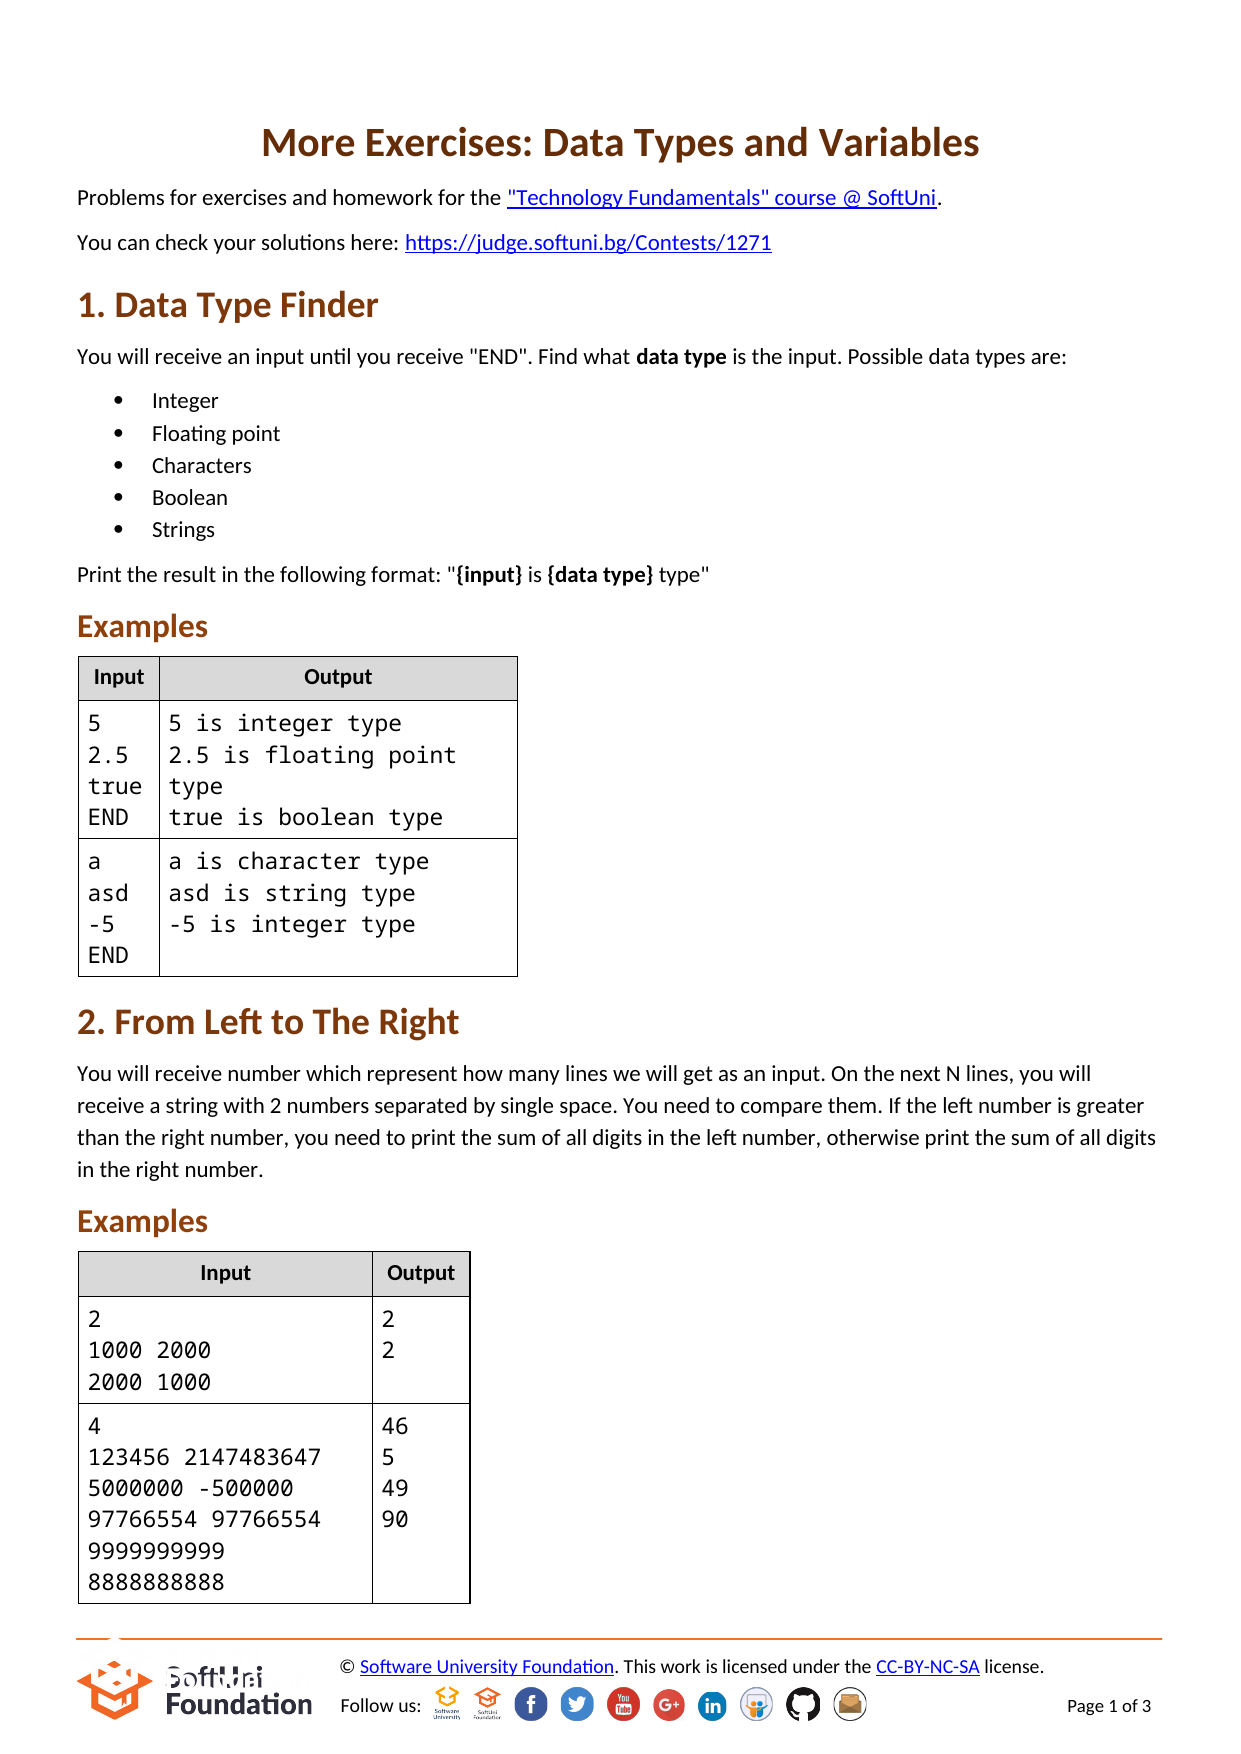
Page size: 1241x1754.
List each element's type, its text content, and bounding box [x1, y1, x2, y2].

picture [607, 1687, 640, 1721]
table_header Output [373, 1252, 469, 1296]
subtitle Examples [77, 604, 1163, 645]
picture [560, 1687, 594, 1721]
subtitle Data Type Finder [77, 281, 1163, 327]
picture [653, 1689, 685, 1721]
list Boolean [114, 483, 1163, 511]
text Print the result in the following format: "{input} is {data type} type" [77, 560, 1163, 588]
table_cell 2 1000 2000 2000 1000 [79, 1297, 372, 1403]
table_cell 46 5 49 90 [373, 1404, 469, 1603]
table_header Input [79, 1252, 372, 1296]
text You will receive number which represent how many lines we will get as an input. On the next N lines, you will receive a string with 2 numbers separated by single space. You need to compare them. If the left number is greater than the right number, you need to print the sum of all digits in the left number, otherwise print the sum of all digits in the right number. [77, 1059, 1163, 1184]
text You will receive an input until you receive "END". Find what data type is the input. Possible data types are: [77, 342, 1163, 370]
table_cell 5 2.5 true END [79, 701, 159, 838]
table_cell a is character type asd is string type -5 is integer type [160, 839, 517, 976]
picture [711, 1703, 720, 1712]
picture [698, 1712, 706, 1721]
list Characters [114, 451, 1163, 479]
picture [786, 1687, 820, 1721]
subtitle Examples [77, 1200, 1163, 1241]
picture [514, 1687, 548, 1721]
list Strings [114, 515, 1163, 543]
picture [433, 1686, 461, 1721]
text You can check your solutions here: https://judge.softuni.bg/Contests/1271 [77, 228, 1163, 256]
table_cell a asd -5 END [79, 839, 159, 976]
subtitle From Left to The Right [77, 998, 1163, 1044]
picture [721, 1692, 727, 1700]
picture [719, 1712, 727, 1721]
table_cell 4 123456 2147483647 5000000 -500000 97766554 97766554 9999999999 8888888888 [79, 1404, 372, 1603]
table_header Output [160, 657, 517, 700]
subtitle More Exercises: Data Types and Variables [77, 116, 1163, 167]
picture [76, 1636, 312, 1720]
table_header Input [79, 657, 159, 700]
table_cell 5 is integer type 2.5 is floating point type true is boolean type [160, 701, 517, 838]
table_cell 2 2 [373, 1297, 469, 1403]
list Floating point [114, 419, 1163, 447]
picture [833, 1687, 867, 1721]
picture [473, 1687, 502, 1721]
picture [698, 1692, 704, 1700]
list Integer [114, 386, 1163, 414]
text Problems for exercises and homework for the "Technology Fundamentals" course @ SoftUni. [77, 183, 1163, 211]
picture [740, 1687, 773, 1721]
